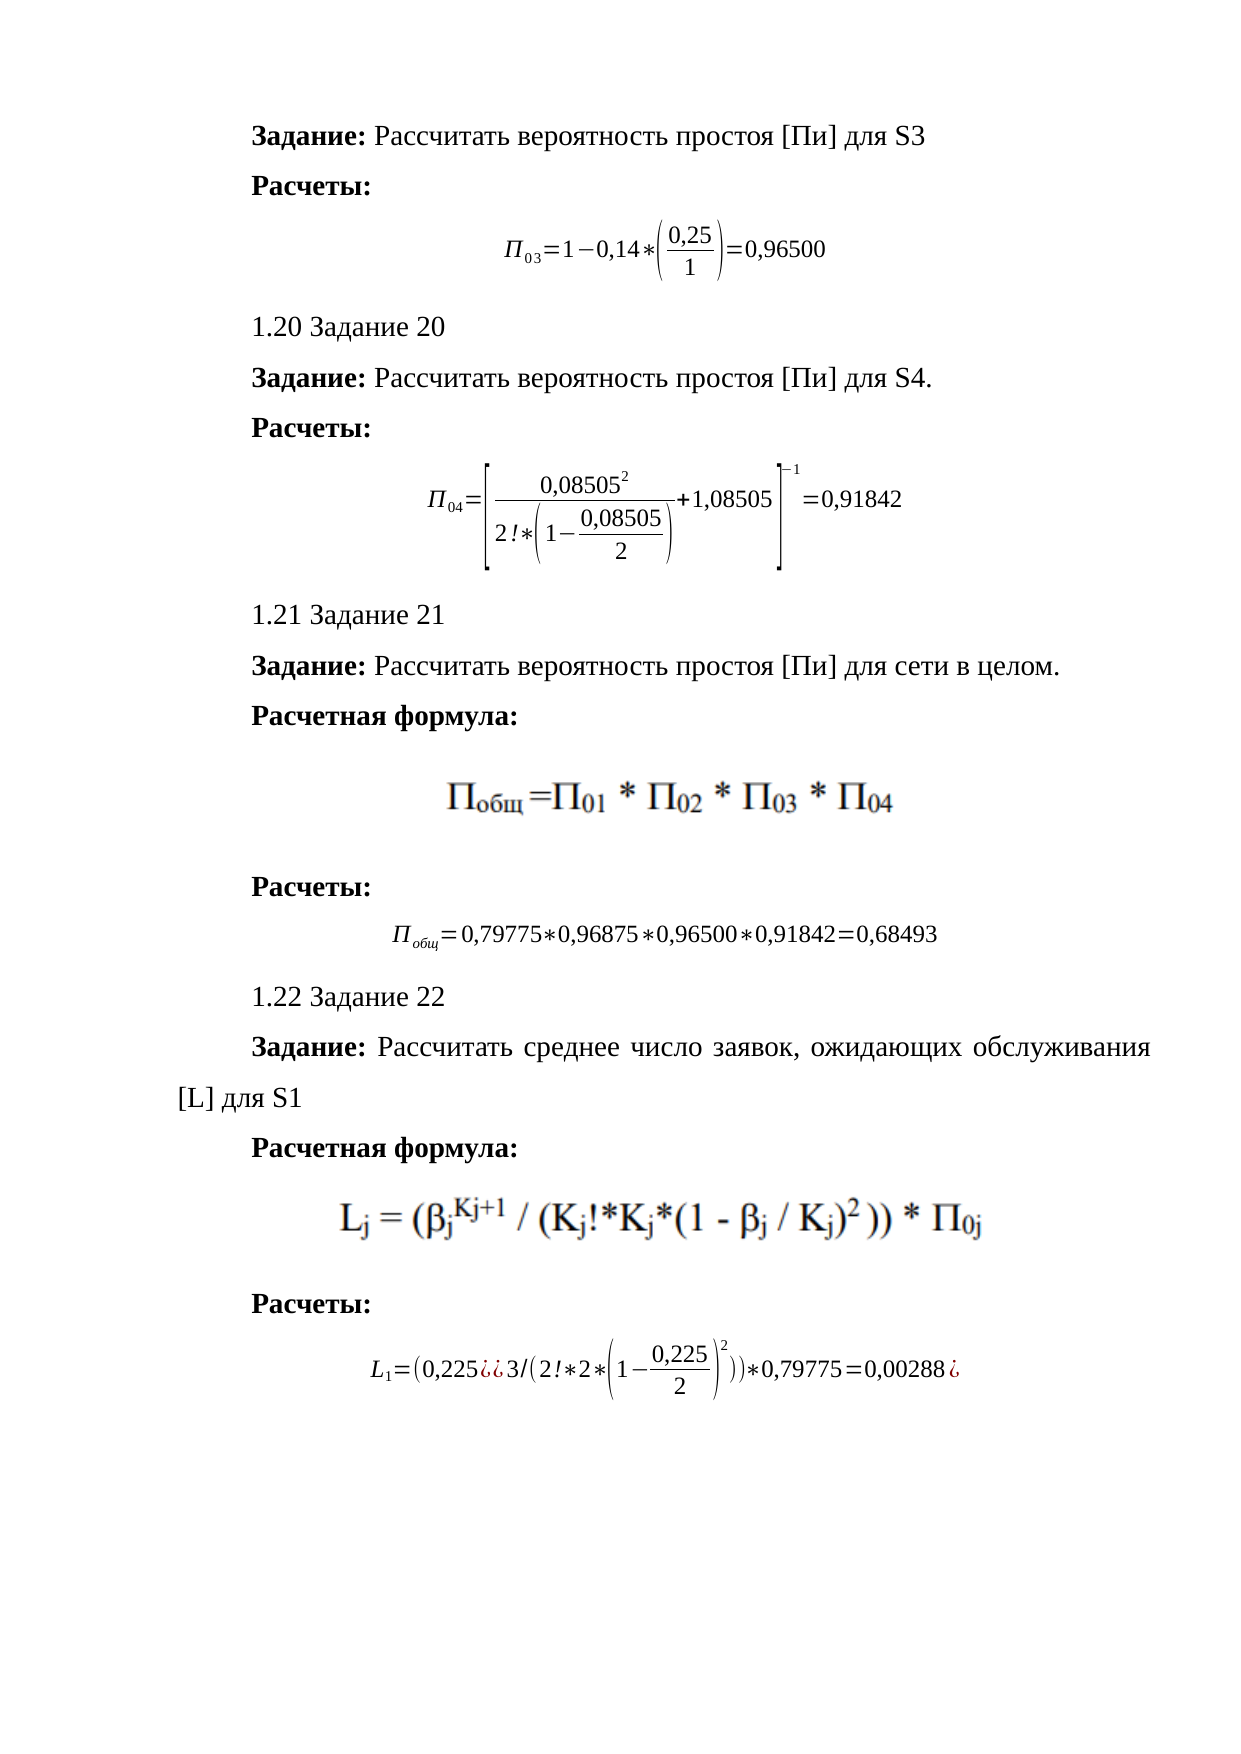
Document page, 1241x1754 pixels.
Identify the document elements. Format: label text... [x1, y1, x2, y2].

picture [432, 748, 897, 844]
text Расчетная формула: [177, 1130, 1152, 1164]
text Расчеты: [177, 1286, 1152, 1319]
text 1.20 Задание 20 [177, 309, 1152, 343]
text Задание: Рассчитать среднее число заявок, ожидающих обслуживания [L] для S1 [177, 1029, 1152, 1113]
text 1.21 Задание 21 [177, 597, 1152, 631]
text Задание: Рассчитать вероятность простоя [Пи] для сети в целом. [177, 648, 1152, 681]
text Расчеты: [177, 168, 1152, 202]
text Задание: Рассчитать вероятность простоя [Пи] для S4. [177, 360, 1152, 393]
text 1.22 Задание 22 [177, 979, 1152, 1013]
text Расчетная формула: [177, 698, 1152, 732]
text Задание: Рассчитать вероятность простоя [Пи] для S3 [177, 118, 1152, 152]
picture [324, 1180, 1005, 1261]
text Расчеты: [177, 869, 1152, 903]
text Расчеты: [177, 410, 1152, 444]
